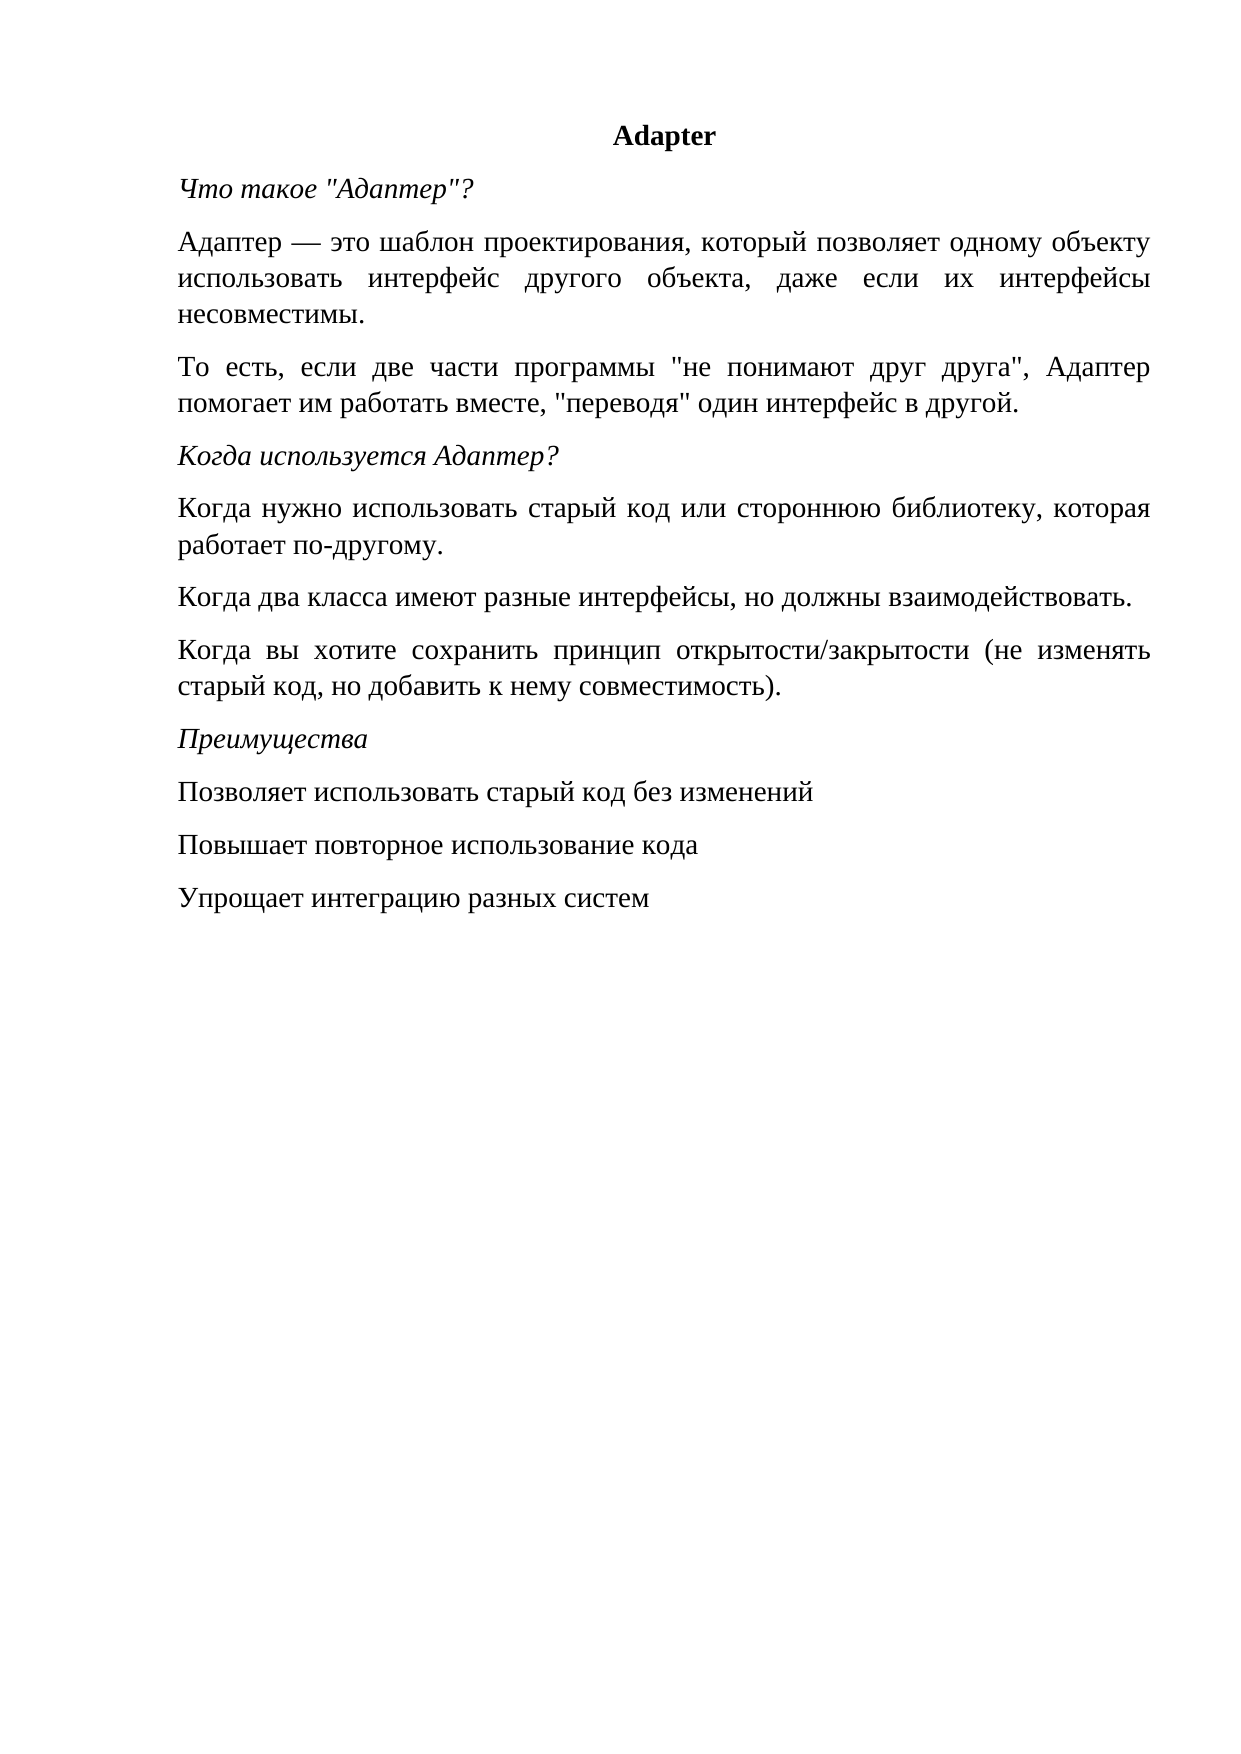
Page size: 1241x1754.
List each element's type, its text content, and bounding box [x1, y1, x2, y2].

text Когда нужно использовать старый код или стороннюю библиотеку, которая работает по-другому. [177, 491, 1152, 560]
text Adapter [177, 118, 1152, 152]
text Когда два класса имеют разные интерфейсы, но должны взаимодействовать. [177, 579, 1152, 613]
text Когда вы хотите сохранить принцип открытости/закрытости (не изменять старый код, но добавить к нему совместимость). [177, 632, 1152, 702]
text Преимущества [177, 721, 1152, 755]
text Упрощает интеграцию разных систем [177, 880, 1152, 913]
text Что такое "Адаптер"? [177, 171, 1152, 204]
text Адаптер — это шаблон проектирования, который позволяет одному объекту использовать интерфейс другого объекта, даже если их интерфейсы несовместимы. [177, 224, 1152, 329]
text Повышает повторное использование кода [177, 827, 1152, 861]
text Когда используется Адаптер? [177, 438, 1152, 471]
text Позволяет использовать старый код без изменений [177, 774, 1152, 808]
text То есть, если две части программы "не понимают друг друга", Адаптер помогает им работать вместе, "переводя" один интерфейс в другой. [177, 349, 1152, 418]
